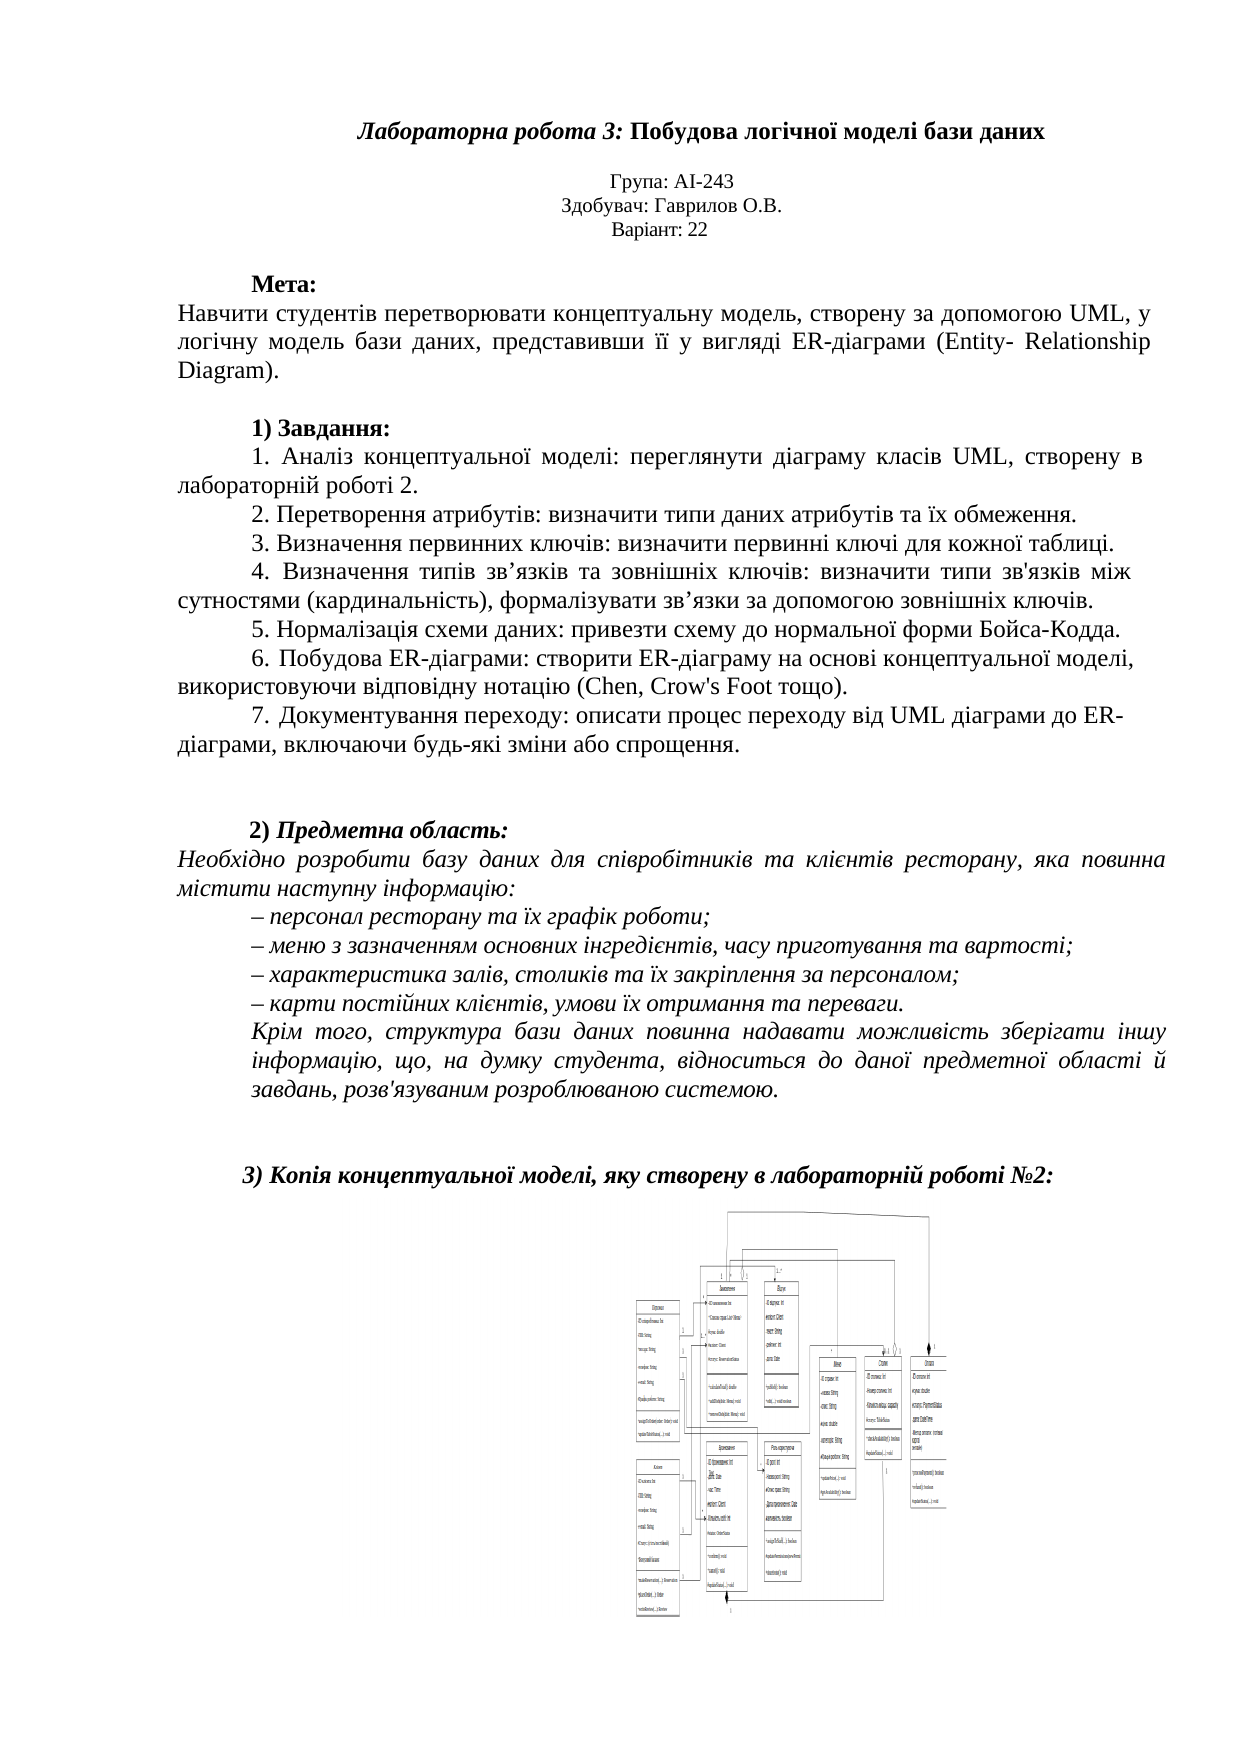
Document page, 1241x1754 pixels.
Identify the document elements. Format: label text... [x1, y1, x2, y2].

picture [337, 1198, 947, 1617]
text Варіант: 22 [177, 217, 1166, 241]
text Здобувач: Гаврилов О.В. [177, 193, 1166, 217]
list Документування переходу: описати процес переходу від UML діаграми до ER- діаграми, включаючи будь-які зміни або спрощення. [177, 700, 1152, 758]
title – карти постійних клієнтів, умови їх отримання та переваги. [251, 988, 1166, 1016]
list Визначення первинних ключів: визначити первинні ключі для кожної таблиці. [251, 528, 1166, 556]
text Лабораторна робота 3: Побудова логічної моделі бази даниx [236, 116, 1166, 144]
list Перетворення атрибутів: визначити типи даних атрибутів та їх обмеження. [251, 499, 1166, 528]
list Побудова ER-діаграми: створити ER-діаграму на основі концептуальної моделі, використовуючи відповідну нотацію (Chen, Crow's Foot тощо). [177, 643, 1152, 700]
list Визначення типів зв’язків та зовнішніх ключів: визначити типи зв'язків між сутностями (кардинальність), формалізувати зв’язки за допомогою зовнішніх ключів. [177, 556, 1152, 614]
title 2) Предметна область: [236, 815, 1166, 844]
title Крім того, структура бази даних повинна надавати можливість зберігати іншу інформацію, що, на думку студента, відноситься до даної предметної області й завдань, розв'язуваним розроблюваною системою. [251, 1016, 1166, 1103]
title – меню з зазначенням основних інгредієнтів, часу приготування та вартості; [251, 930, 1166, 959]
title – персонал ресторану та їх графік роботи; [251, 901, 1166, 930]
text 1) Завдання: [251, 413, 1166, 441]
title – характеристика залів, столиків та їх закріплення за персоналом; [251, 959, 1166, 988]
title 3) Копія концептуальної моделі, яку створену в лабораторній роботі №2: [236, 1160, 1166, 1189]
text Група: АІ-243 [177, 168, 1166, 193]
text Мета: [251, 269, 1166, 298]
text Навчити студентів перетворювати концептуальну модель, створену за допомогою UML, у логічну модель бази даних, представивши її у вигляді ER-діаграми (Entity- Relationship Diagram). [177, 298, 1152, 384]
list Аналіз концептуальної моделі: переглянути діаграму класів UML, створену в лабораторній роботі 2. [177, 441, 1152, 499]
list Нормалізація схеми даних: привезти схему до нормальної форми Бойса-Кодда. [251, 614, 1166, 643]
title Необхідно розробити базу даних для співробітників та клієнтів ресторану, яка повинна містити наступну інформацію: [177, 844, 1166, 901]
